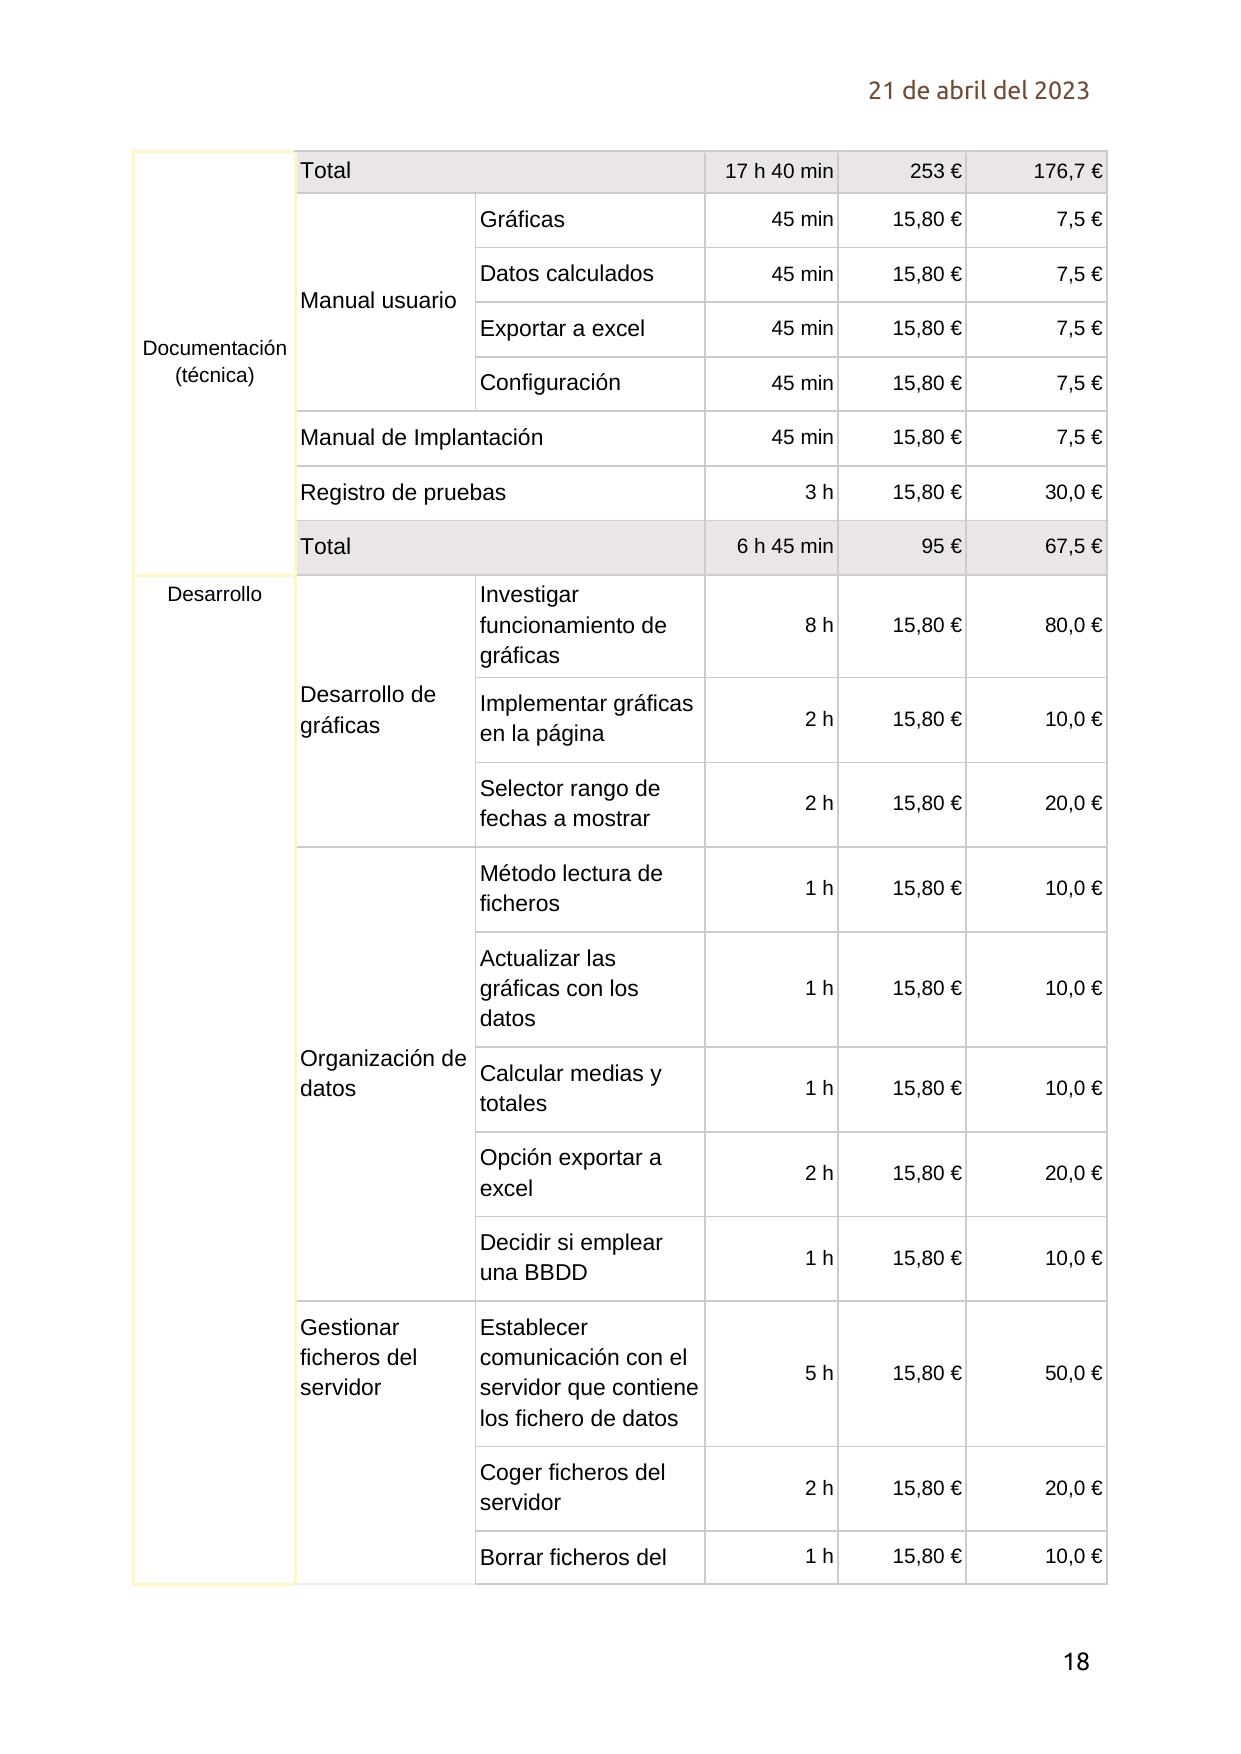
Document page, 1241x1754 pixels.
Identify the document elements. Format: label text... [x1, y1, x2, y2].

table_cell 5 h [706, 1302, 837, 1446]
table_cell 67,5 € [967, 521, 1106, 574]
table_cell 7,5 € [967, 248, 1106, 301]
table_cell 7,5 € [967, 358, 1106, 410]
table_cell Opción exportar a excel [476, 1133, 704, 1216]
table_cell 1 h [706, 1048, 837, 1131]
table_cell 15,80 € [839, 1217, 965, 1300]
table_cell 17 h 40 min [705, 152, 838, 192]
table_cell Registro de pruebas [297, 467, 704, 519]
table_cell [476, 1532, 704, 1583]
table_cell Manual usuario [297, 194, 475, 410]
table_cell 253 € [838, 152, 966, 192]
table_cell 15,80 € [839, 576, 965, 677]
table_cell 20,0 € [967, 1447, 1106, 1530]
table_cell 1 h [706, 848, 837, 931]
table_cell Organización de datos [297, 848, 475, 1300]
table_cell Decidir si emplear una BBDD [476, 1217, 704, 1300]
table_cell Total [297, 152, 705, 192]
table_cell 1 h [706, 1217, 837, 1300]
table_cell 3 h [706, 467, 837, 519]
table_cell 7,5 € [967, 303, 1106, 356]
table_cell 15,80 € [839, 678, 965, 761]
table_cell Configuración [476, 358, 704, 410]
table_cell 2 h [706, 678, 837, 761]
table_cell Establecer comunicación con el servidor que contiene los fichero de datos [476, 1302, 704, 1446]
table_cell 20,0 € [967, 763, 1106, 846]
table_cell 15,80 € [839, 194, 965, 247]
table_cell 1 h [706, 1532, 837, 1583]
table_cell 20,0 € [967, 1133, 1106, 1216]
table_cell 95 € [839, 521, 965, 574]
table_cell 15,80 € [839, 1302, 965, 1446]
table_cell 7,5 € [967, 194, 1106, 247]
table_cell 15,80 € [839, 763, 965, 846]
table_cell Total [297, 521, 704, 574]
table_cell 15,80 € [839, 248, 965, 301]
table_cell 45 min [706, 358, 837, 410]
table_cell 80,0 € [967, 576, 1106, 677]
table_cell 15,80 € [839, 358, 965, 410]
table_cell 10,0 € [967, 678, 1106, 761]
table_cell Método lectura de ficheros [476, 848, 704, 931]
table_cell Calcular medias y totales [476, 1048, 704, 1131]
table_cell 10,0 € [967, 1532, 1106, 1583]
table_cell 176,7 € [966, 152, 1106, 192]
table_cell 45 min [706, 194, 837, 247]
table_cell 2 h [706, 1133, 837, 1216]
table_cell 10,0 € [967, 848, 1106, 931]
table_cell 15,80 € [839, 848, 965, 931]
table_cell Manual de Implantación [297, 412, 704, 465]
table_cell Implementar gráficas en la página [476, 678, 704, 761]
table_cell Investigar funcionamiento de gráficas [476, 576, 704, 677]
table_cell Actualizar las gráficas con los datos [476, 933, 704, 1046]
table_cell 10,0 € [967, 933, 1106, 1046]
table_cell 8 h [706, 576, 837, 677]
table_cell 15,80 € [839, 1532, 965, 1583]
table_cell 10,0 € [967, 1048, 1106, 1131]
table_cell 15,80 € [839, 412, 965, 465]
table_cell 2 h [706, 1447, 837, 1530]
table_cell 45 min [706, 248, 837, 301]
table_cell 45 min [706, 412, 837, 465]
table_cell 6 h 45 min [706, 521, 837, 574]
table_cell 2 h [706, 763, 837, 846]
table_cell Gráficas [476, 194, 704, 247]
table_cell 7,5 € [967, 412, 1106, 465]
table_cell Datos calculados [476, 248, 704, 301]
table_cell 15,80 € [839, 1133, 965, 1216]
table_cell 15,80 € [839, 933, 965, 1046]
table_cell 50,0 € [967, 1302, 1106, 1446]
table_cell Selector rango de fechas a mostrar [476, 763, 704, 846]
table_cell Desarrollo de gráficas [297, 576, 475, 846]
table_cell 15,80 € [839, 303, 965, 356]
table_cell 10,0 € [967, 1217, 1106, 1300]
table_cell 15,80 € [839, 467, 965, 519]
table_cell Gestionar ficheros del servidor [297, 1302, 475, 1583]
table_cell 15,80 € [839, 1048, 965, 1131]
table_cell 15,80 € [839, 1447, 965, 1530]
table_cell 30,0 € [967, 467, 1106, 519]
table_cell Desarrollo [135, 577, 294, 1583]
table_cell 45 min [706, 303, 837, 356]
table_cell 1 h [706, 933, 837, 1046]
table_cell Documentación (técnica) [135, 153, 294, 574]
table_cell Exportar a excel [476, 303, 704, 356]
table_cell Coger ficheros del servidor [476, 1447, 704, 1530]
